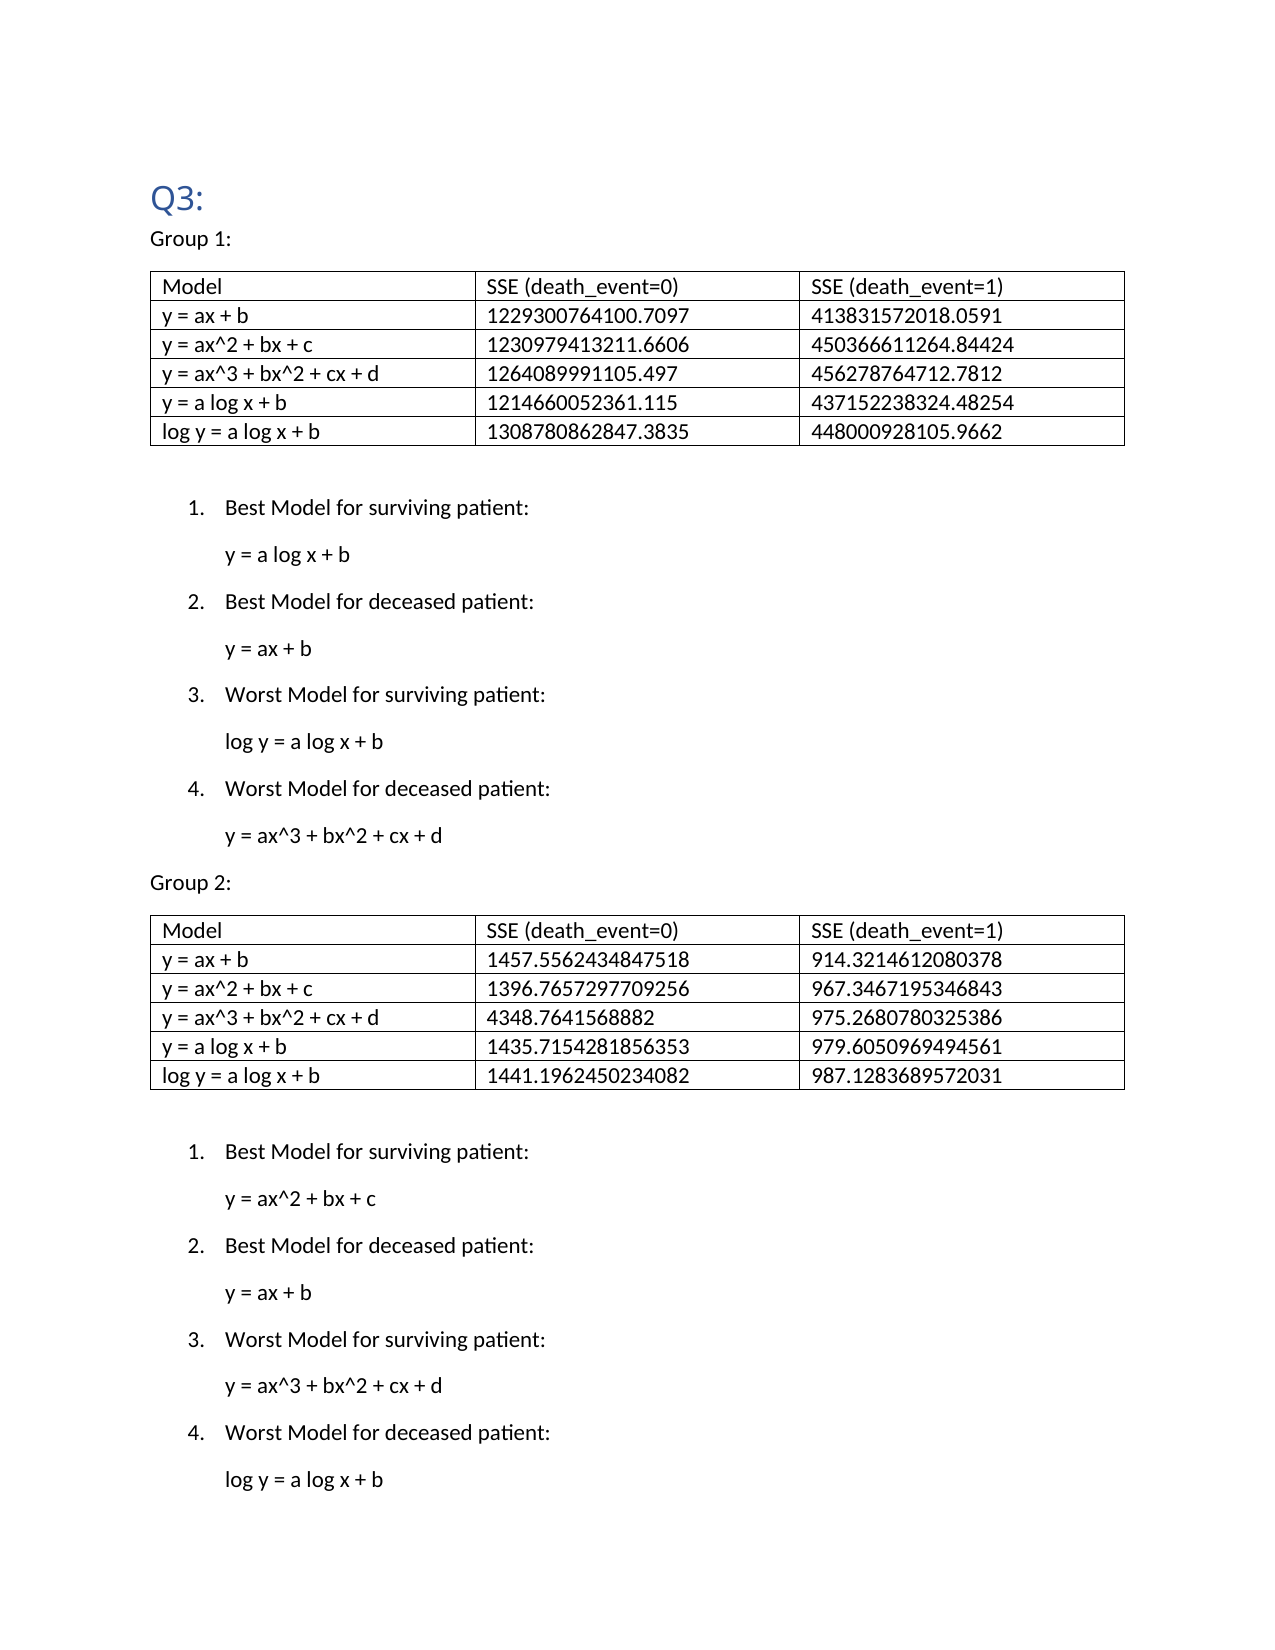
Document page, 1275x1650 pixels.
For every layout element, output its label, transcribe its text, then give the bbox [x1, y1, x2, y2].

text y = a log x + b [225, 540, 1125, 568]
list Worst Model for deceased patient: [187, 774, 1125, 802]
table_cell 1457.5562434847518 [476, 945, 799, 973]
table_cell y = ax^3 + bx^2 + cx + d [151, 1003, 475, 1031]
table_cell y = ax + b [151, 945, 475, 973]
table_cell 1230979413211.6606 [476, 330, 799, 358]
table_cell 1229300764100.7097 [476, 301, 799, 329]
table_header Model [151, 272, 475, 300]
subtitle Q3: [150, 175, 1125, 220]
table_cell 1396.7657297709256 [476, 974, 799, 1002]
text y = ax^3 + bx^2 + cx + d [225, 821, 1125, 849]
list Best Model for deceased patient: [187, 587, 1125, 615]
table_cell y = a log x + b [151, 1032, 475, 1060]
table_cell 967.3467195346843 [800, 974, 1124, 1002]
table_cell 979.6050969494561 [800, 1032, 1124, 1060]
text y = ax + b [225, 634, 1125, 662]
text log y = a log x + b [225, 727, 1125, 756]
text log y = a log x + b [225, 1465, 1125, 1493]
table_cell y = ax^2 + bx + c [151, 330, 475, 358]
table_cell y = ax + b [151, 301, 475, 329]
table_cell 1214660052361.115 [476, 388, 799, 416]
table_cell y = ax^2 + bx + c [151, 974, 475, 1002]
table_cell 437152238324.48254 [800, 388, 1124, 416]
table_cell 1308780862847.3835 [476, 417, 799, 445]
table_header SSE (death_event=0) [476, 272, 799, 300]
list Best Model for deceased patient: [187, 1231, 1125, 1259]
table_cell log y = a log x + b [151, 417, 475, 445]
table_header SSE (death_event=1) [800, 916, 1124, 944]
table_cell 1435.7154281856353 [476, 1032, 799, 1060]
table_header SSE (death_event=1) [800, 272, 1124, 300]
text y = ax^2 + bx + c [225, 1184, 1125, 1212]
list Worst Model for surviving patient: [187, 681, 1125, 709]
table_cell 413831572018.0591 [800, 301, 1124, 329]
table_cell 914.3214612080378 [800, 945, 1124, 973]
table_cell 4348.7641568882 [476, 1003, 799, 1031]
text Group 2: [150, 868, 1125, 896]
list Worst Model for deceased patient: [187, 1418, 1125, 1447]
table_cell 456278764712.7812 [800, 359, 1124, 387]
table_cell 987.1283689572031 [800, 1061, 1124, 1089]
text y = ax + b [225, 1278, 1125, 1306]
list Best Model for surviving patient: [187, 493, 1125, 521]
table_cell y = ax^3 + bx^2 + cx + d [151, 359, 475, 387]
list Best Model for surviving patient: [187, 1137, 1125, 1165]
table_cell 448000928105.9662 [800, 417, 1124, 445]
text y = ax^3 + bx^2 + cx + d [225, 1372, 1125, 1400]
table_cell y = a log x + b [151, 388, 475, 416]
table_cell log y = a log x + b [151, 1061, 475, 1089]
table_cell 450366611264.84424 [800, 330, 1124, 358]
table_header Model [151, 916, 475, 944]
text Group 1: [150, 224, 1125, 252]
table_cell 1264089991105.497 [476, 359, 799, 387]
list Worst Model for surviving patient: [187, 1325, 1125, 1353]
table_cell 1441.1962450234082 [476, 1061, 799, 1089]
table_header SSE (death_event=0) [476, 916, 799, 944]
table_cell 975.2680780325386 [800, 1003, 1124, 1031]
